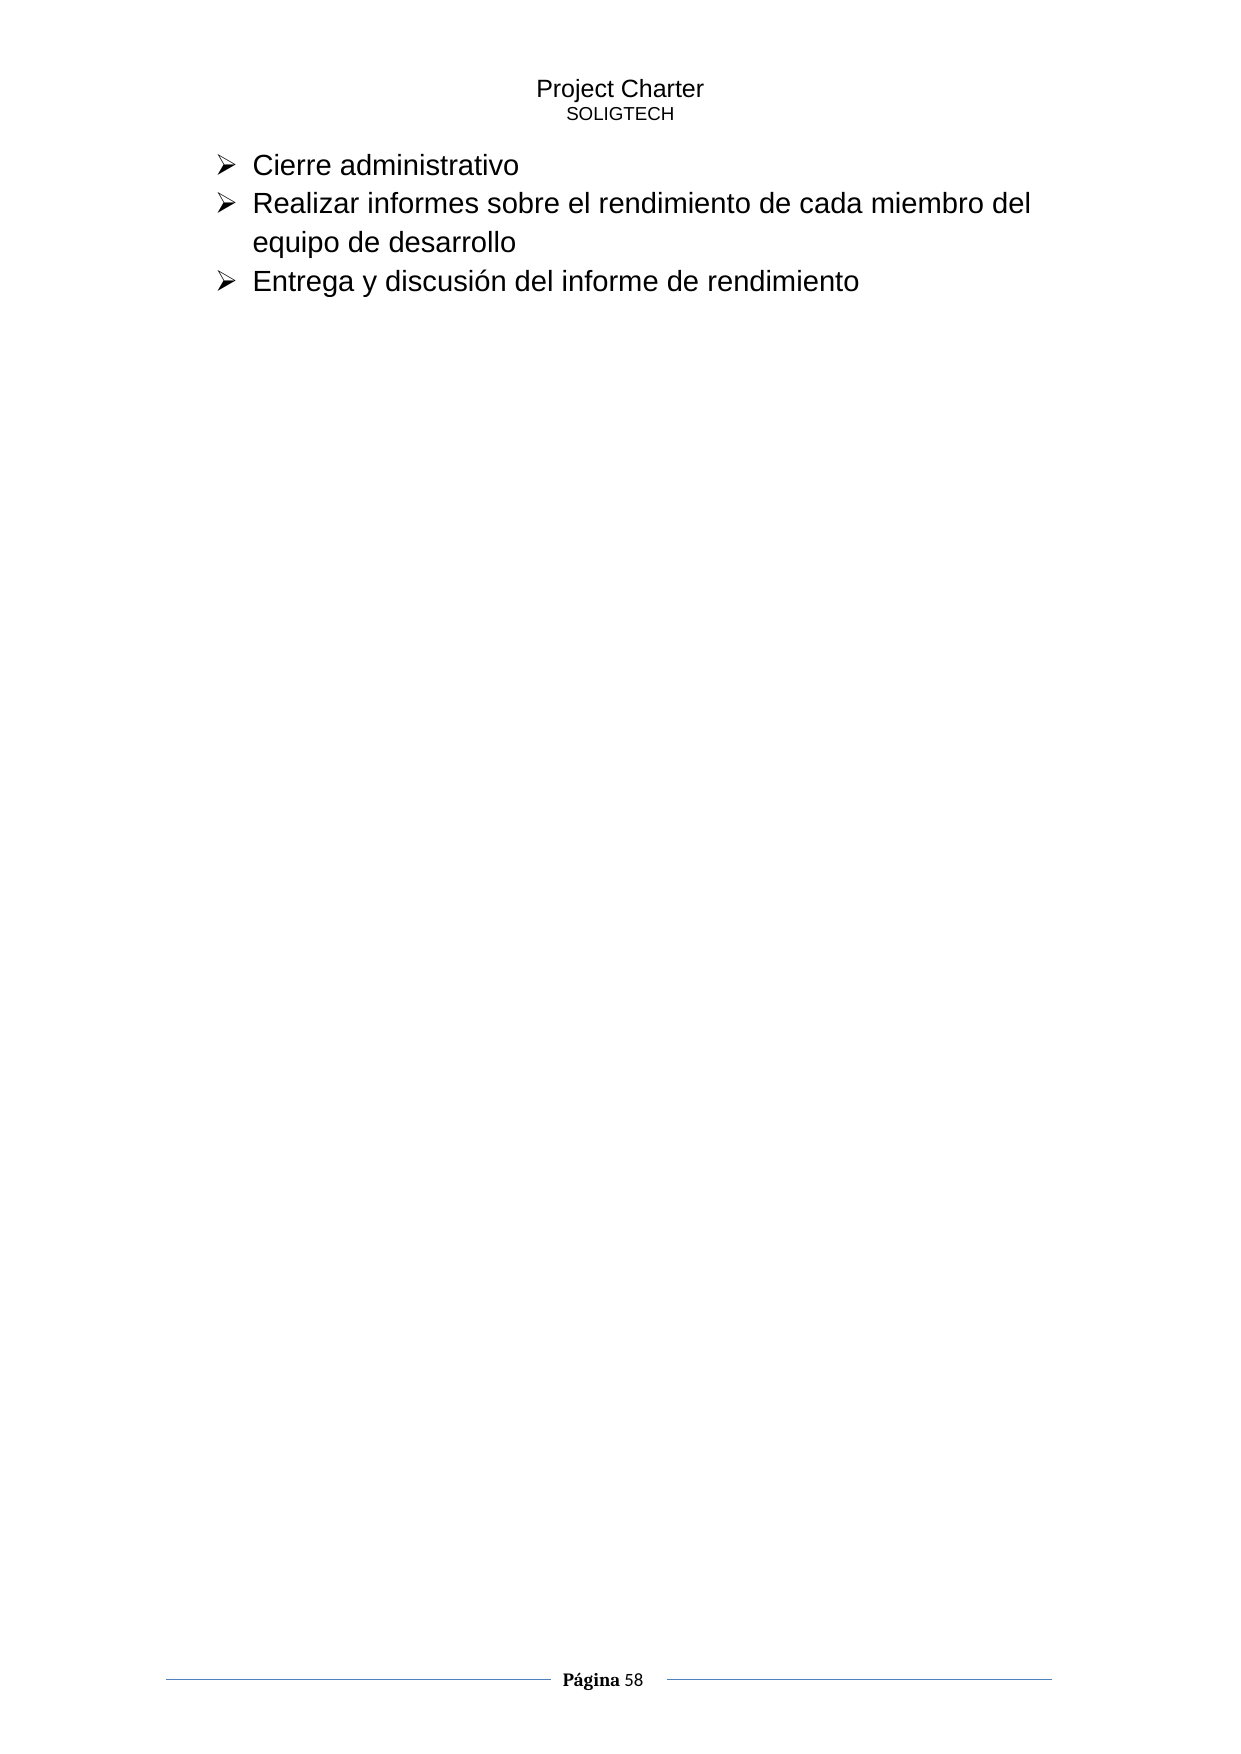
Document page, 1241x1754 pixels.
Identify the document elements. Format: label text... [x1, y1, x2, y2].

list Cierre administrativo [215, 148, 1063, 181]
list Entrega y discusión del informe de rendimiento [215, 264, 1063, 297]
list Realizar informes sobre el rendimiento de cada miembro del equipo de desarrollo [215, 186, 1063, 259]
